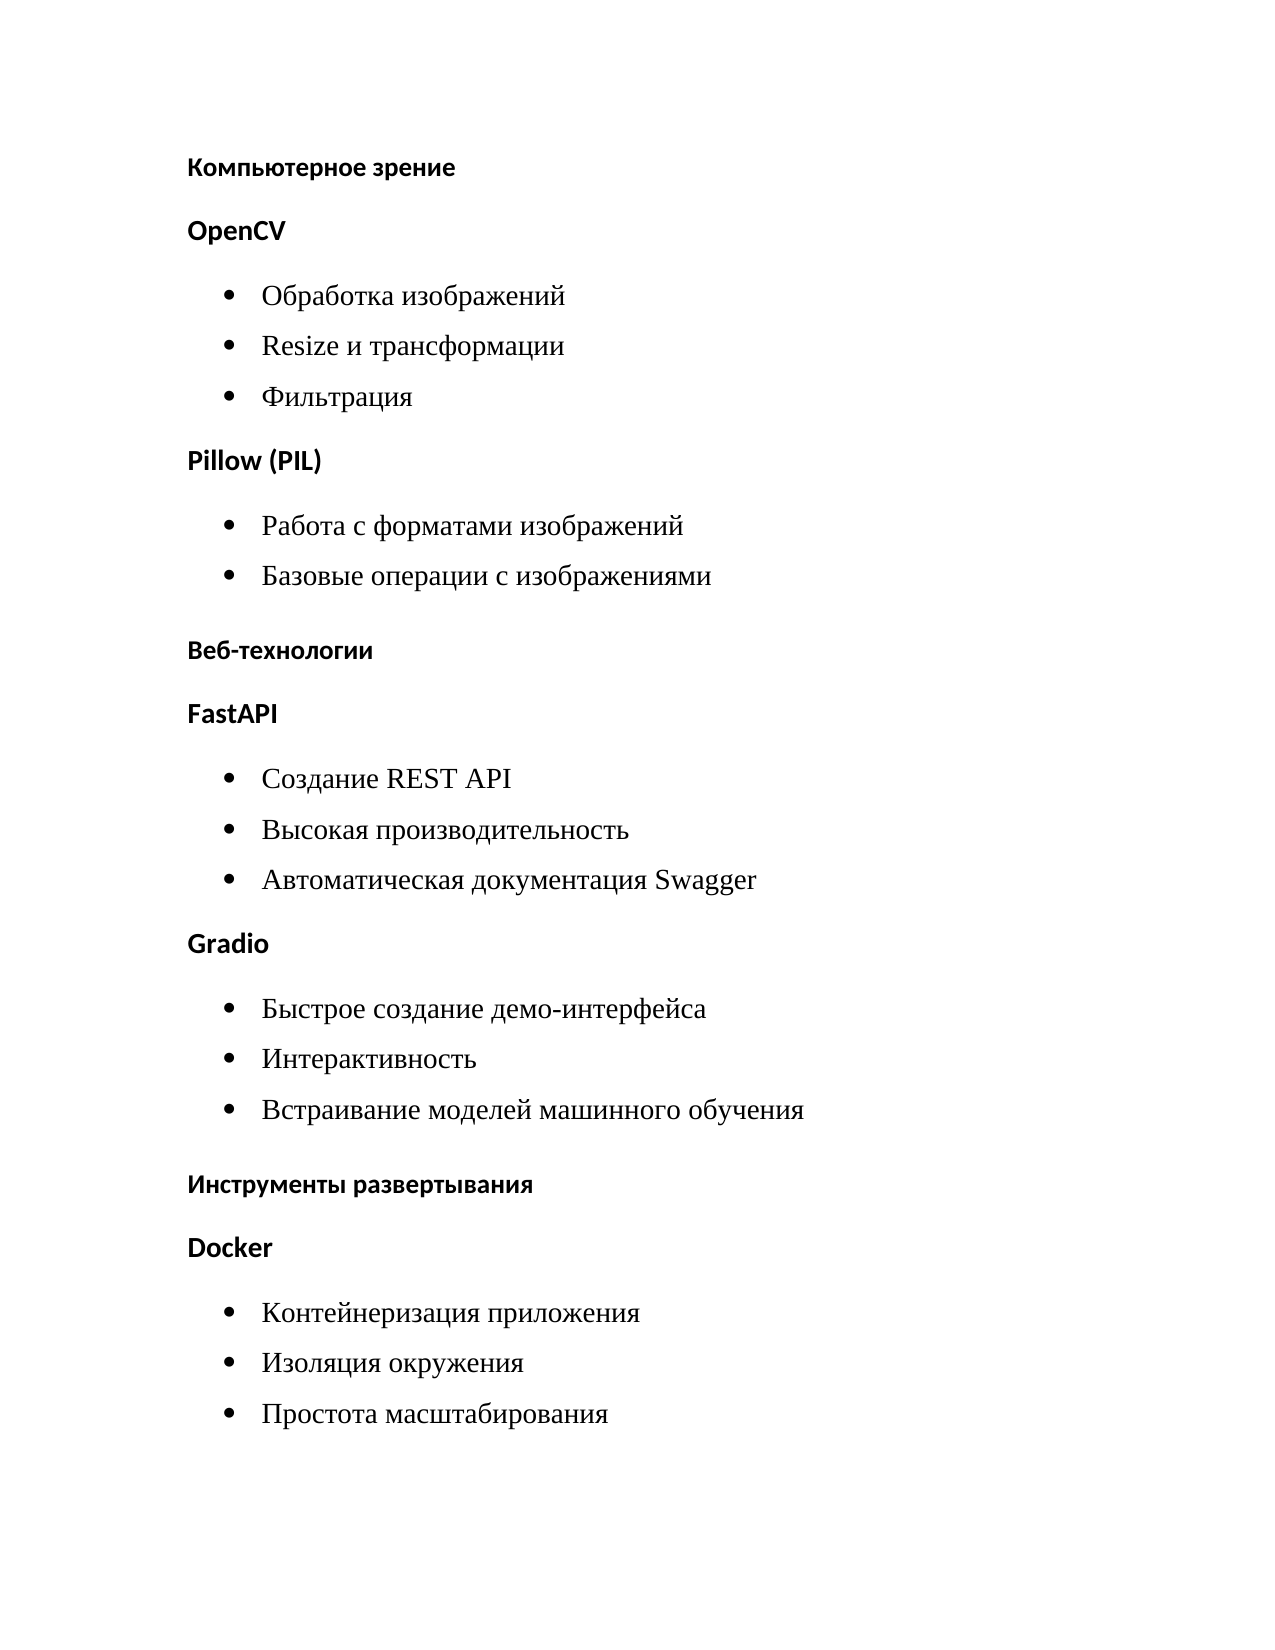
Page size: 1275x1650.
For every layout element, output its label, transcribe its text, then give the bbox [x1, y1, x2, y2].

list Создание REST API [224, 761, 1087, 795]
list Интерактивность [224, 1041, 1087, 1075]
subtitle Инструменты развертывания [187, 1167, 1087, 1200]
list Встраивание моделей машинного обучения [224, 1092, 1087, 1126]
list Автоматическая документация Swagger [224, 862, 1087, 896]
list Работа с форматами изображений [224, 508, 1087, 541]
subtitle Gradio [187, 925, 1087, 961]
list Базовые операции с изображениями [224, 558, 1087, 592]
list Изоляция окружения [224, 1346, 1087, 1379]
subtitle Pillow (PIL) [187, 442, 1087, 477]
subtitle FastAPI [187, 695, 1087, 731]
list Resize и трансформации [224, 328, 1087, 362]
list Фильтрация [224, 379, 1087, 412]
subtitle Компьютерное зрение [187, 150, 1087, 183]
list Высокая производительность [224, 812, 1087, 845]
subtitle OpenCV [187, 212, 1087, 248]
list Контейнеризация приложения [224, 1295, 1087, 1329]
subtitle Веб-технологии [187, 633, 1087, 666]
subtitle Docker [187, 1229, 1087, 1265]
list Быстрое создание демо-интерфейса [224, 991, 1087, 1025]
list Простота масштабирования [224, 1396, 1087, 1430]
list Обработка изображений [224, 278, 1087, 312]
